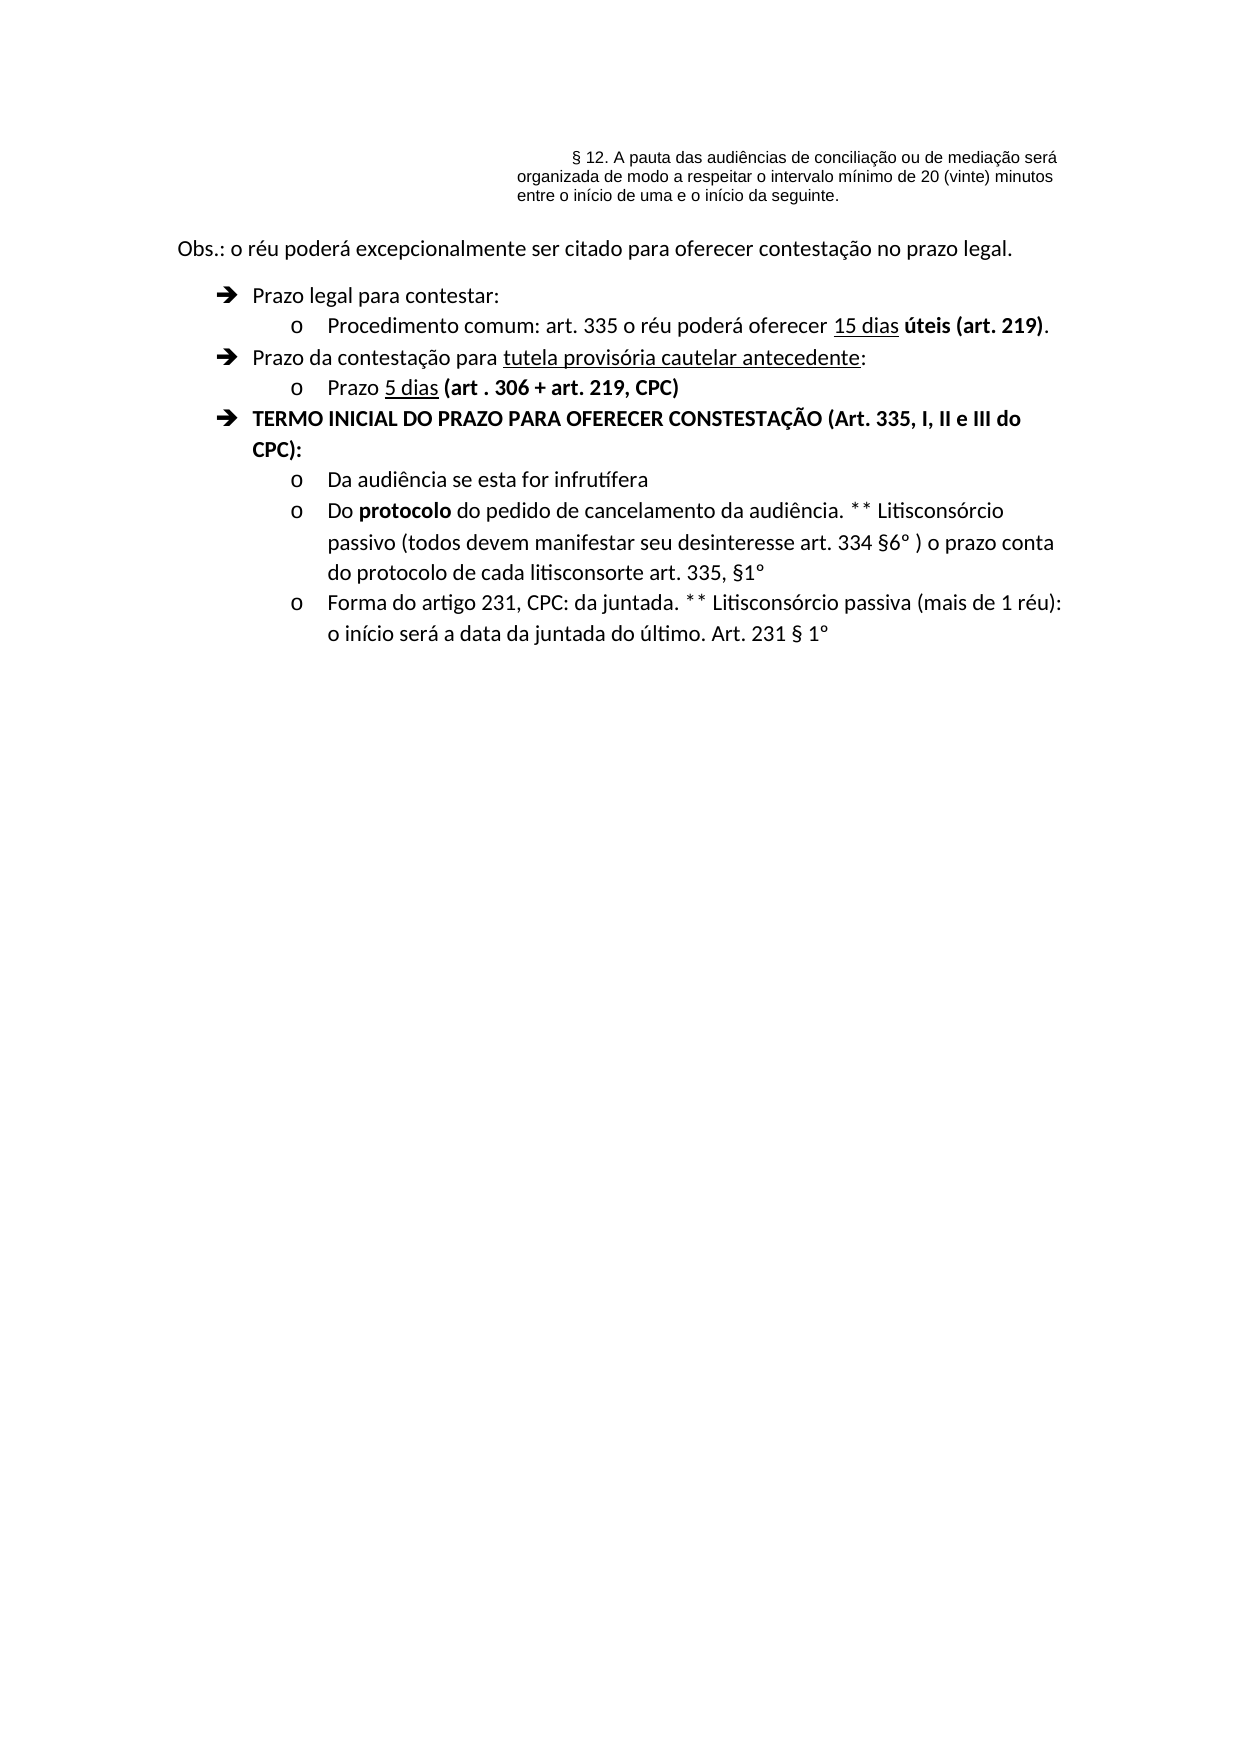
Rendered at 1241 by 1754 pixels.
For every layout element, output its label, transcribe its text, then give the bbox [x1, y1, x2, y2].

list Prazo da contestação para tutela provisória cautelar antecedente: [215, 343, 1063, 371]
list Do protocolo do pedido de cancelamento da audiência. ** Litisconsórcio passivo (todos devem manifestar seu desinteresse art. 334 §6º ) o prazo conta do protocolo de cada litisconsorte art. 335, §1º [290, 496, 1063, 586]
list TERMO INICIAL DO PRAZO PARA OFERECER CONSTESTAÇÃO (Art. 335, I, II e III do CPC): [215, 404, 1063, 463]
list Prazo 5 dias (art . 306 + art. 219, CPC) [290, 373, 1063, 402]
list Da audiência se esta for infrutífera [290, 465, 1063, 494]
text § 12. A pauta das audiências de conciliação ou de mediação será organizada de modo a respeitar o intervalo mínimo de 20 (vinte) minutos entre o início de uma e o início da seguinte. [517, 148, 1063, 205]
list Prazo legal para contestar: [215, 281, 1063, 309]
list Procedimento comum: art. 335 o réu poderá oferecer 15 dias úteis (art. 219). [290, 311, 1063, 341]
list Forma do artigo 231, CPC: da juntada. ** Litisconsórcio passiva (mais de 1 réu): o início será a data da juntada do último. Art. 231 § 1º [290, 588, 1063, 647]
text Obs.: o réu poderá excepcionalmente ser citado para oferecer contestação no prazo legal. [177, 234, 1063, 262]
